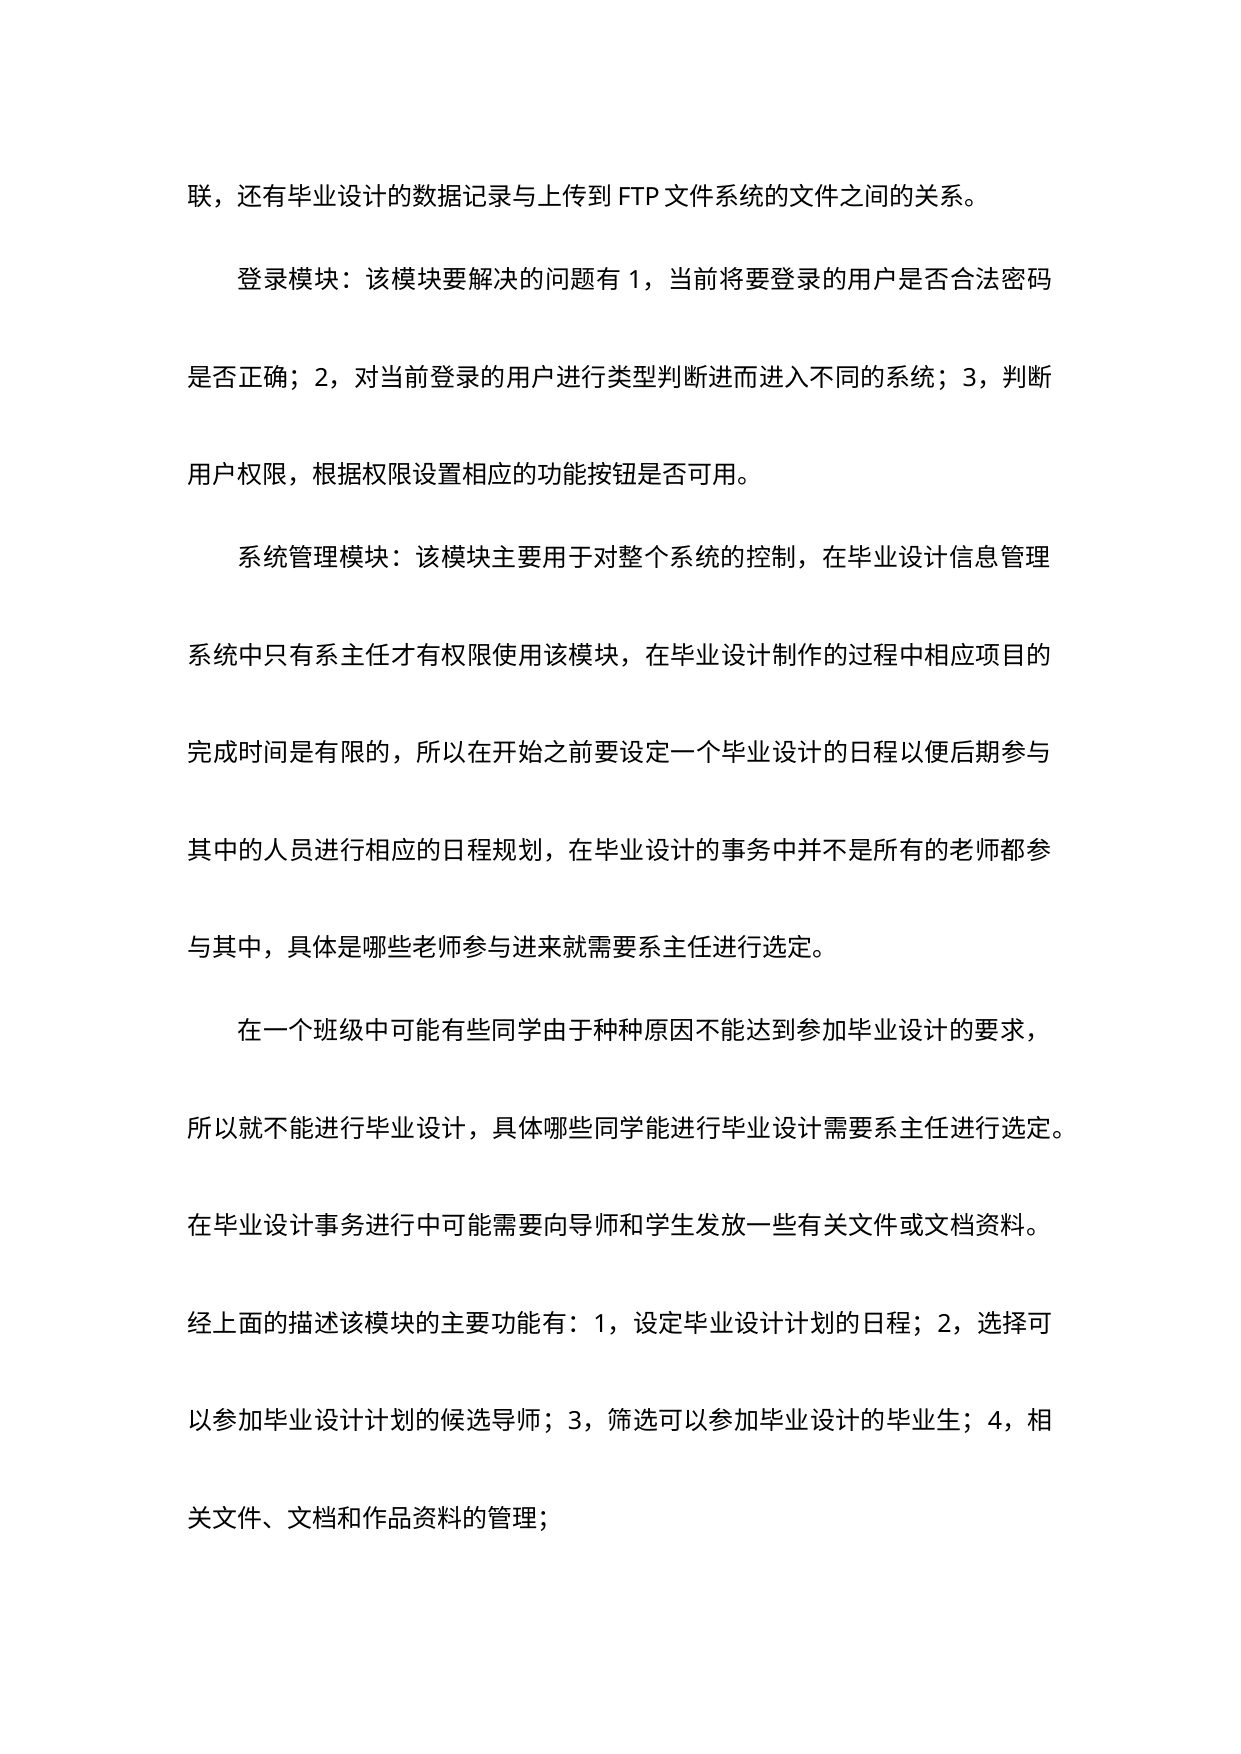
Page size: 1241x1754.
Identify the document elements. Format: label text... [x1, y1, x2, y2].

text 登录模块：该模块要解决的问题有1，当前将要登录的用户是否合法密码是否正确；2，对当前登录的用户进行类型判断进而进入不同的系统；3，判断用户权限，根据权限设置相应的功能按钮是否可用。 [187, 245, 1053, 505]
text 系统管理模块：该模块主要用于对整个系统的控制，在毕业设计信息管理系统中只有系主任才有权限使用该模块，在毕业设计制作的过程中相应项目的完成时间是有限的，所以在开始之前要设定一个毕业设计的日程以便后期参与其中的人员进行相应的日程规划，在毕业设计的事务中并不是所有的老师都参与其中，具体是哪些老师参与进来就需要系主任进行选定。 [187, 523, 1053, 978]
text 在一个班级中可能有些同学由于种种原因不能达到参加毕业设计的要求，所以就不能进行毕业设计，具体哪些同学能进行毕业设计需要系主任进行选定。在毕业设计事务进行中可能需要向导师和学生发放一些有关文件或文档资料。经上面的描述该模块的主要功能有：1，设定毕业设计计划的日程；2，选择可以参加毕业设计计划的候选导师；3，筛选可以参加毕业设计的毕业生；4，相关文件、文档和作品资料的管理； [187, 996, 1053, 1549]
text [187, 162, 1053, 227]
